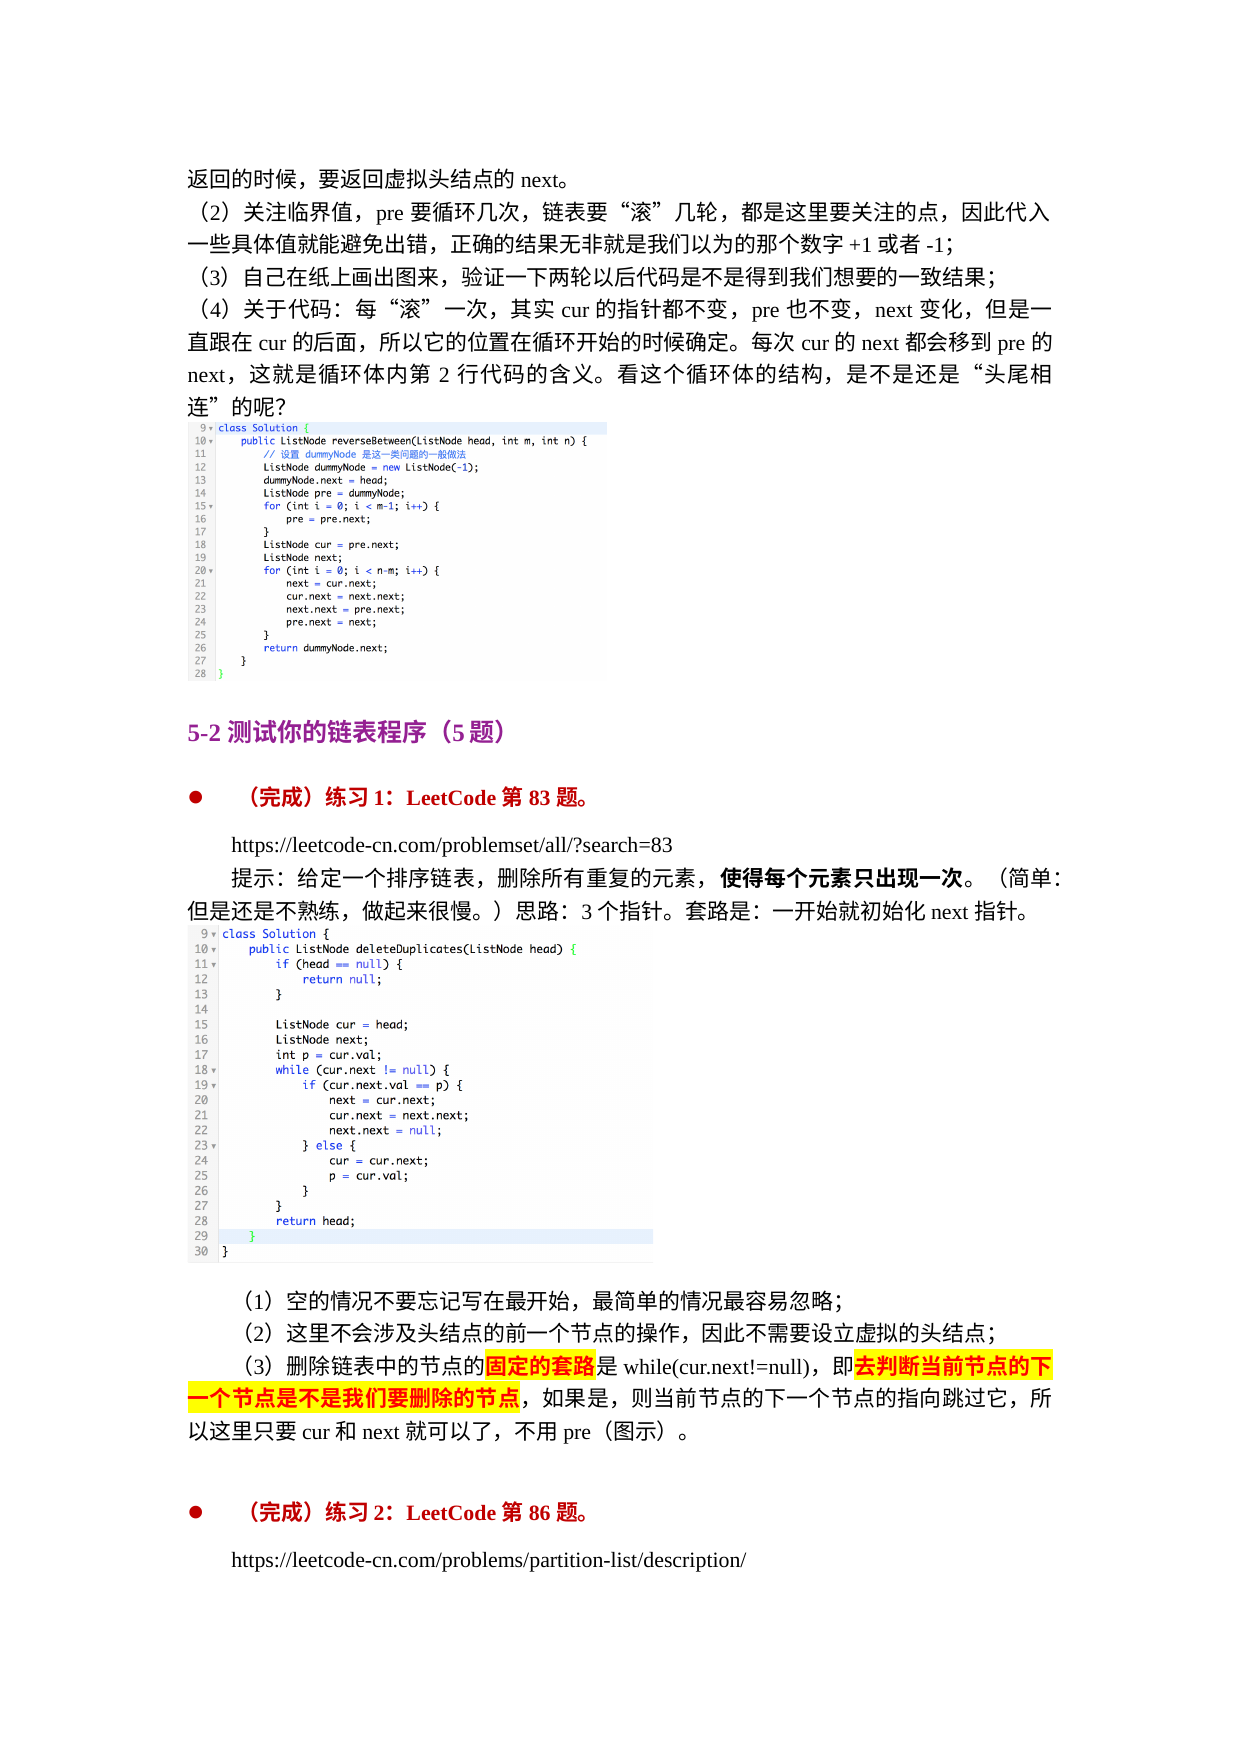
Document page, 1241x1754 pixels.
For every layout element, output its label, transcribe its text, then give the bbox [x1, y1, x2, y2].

picture [187, 925, 654, 1263]
text （2）关注临界值，pre 要循环几次，链表要“滚”几轮，都是这里要关注的点，因此代入一些具体值就能避免出错，正确的结果无非就是我们以为的那个数字 +1 或者 -1； [187, 194, 1053, 259]
text 提示：给定一个排序链表，删除所有重复的元素，使得每个元素只出现一次。（简单：但是还是不熟练，做起来很慢。）思路：3 个指针。套路是：一开始就初始化 next 指针。 [187, 861, 1053, 926]
text （2）这里不会涉及头结点的前一个节点的操作，因此不需要设立虚拟的头结点； [187, 1316, 1053, 1348]
text https://leetcode-cn.com/problems/partition-list/description/ [231, 1543, 1053, 1576]
text （完成）练习2：LeetCode 第 86 题。 [187, 1494, 1053, 1527]
text （1）空的情况不要忘记写在最开始，最简单的情况最容易忽略； [187, 1283, 1053, 1316]
text （4）关于代码：每“滚”一次，其实 cur 的指针都不变，pre 也不变，next 变化，但是一直跟在 cur 的后面，所以它的位置在循环开始的时候确定。每次 cur 的 next 都会移到 pre 的 next，这就是循环体内第 2 行代码的含义。看这个循环体的结构，是不是还是“头尾相连”的呢？ [187, 292, 1053, 422]
text 5-2 测试你的链表程序（5题） [187, 698, 1053, 763]
text https://leetcode-cn.com/problemset/all/?search=83 [187, 828, 1053, 861]
text （3）自己在纸上画出图来，验证一下两轮以后代码是不是得到我们想要的一致结果； [187, 259, 1053, 292]
text （3）删除链表中的节点的固定的套路是 while(cur.next!=null)，即去判断当前节点的下一个节点是不是我们要删除的节点，如果是，则当前节点的下一个节点的指向跳过它，所以这里只要 cur 和 next 就可以了，不用 pre（图示）。 [187, 1348, 1053, 1446]
text （完成）练习1：LeetCode 第 83 题。 [187, 779, 1053, 812]
picture [187, 422, 607, 681]
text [187, 162, 1053, 194]
